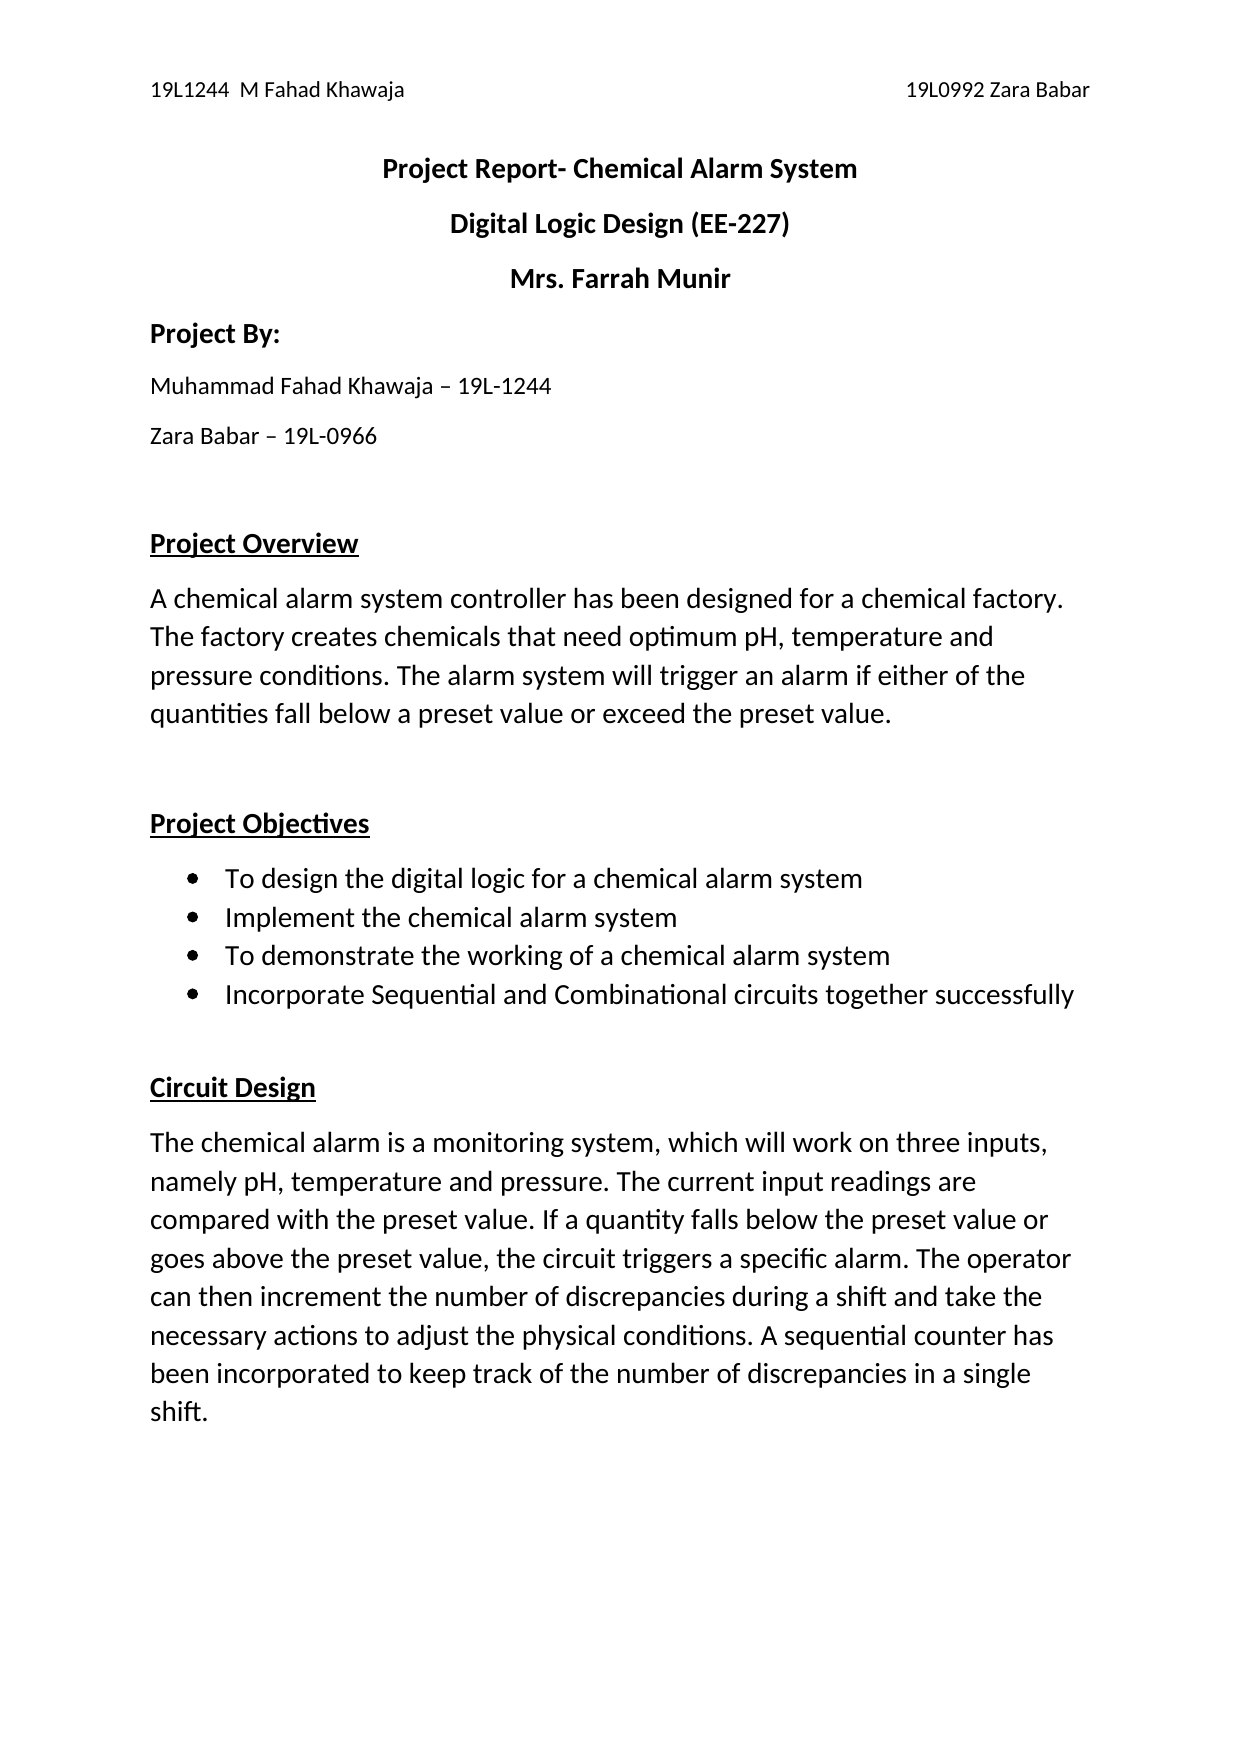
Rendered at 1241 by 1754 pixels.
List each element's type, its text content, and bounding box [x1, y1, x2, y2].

text Project Overview [150, 525, 1090, 560]
text Circuit Design [150, 1069, 1090, 1105]
text Project Objectives [150, 805, 1090, 841]
list To demonstrate the working of a chemical alarm system [187, 937, 1090, 973]
text Digital Logic Design (EE-227) [150, 205, 1090, 241]
text Mrs. Farrah Munir [150, 260, 1090, 296]
text Zara Babar – 19L-0966 [150, 420, 1090, 451]
list Incorporate Sequential and Combinational circuits together successfully [187, 976, 1090, 1011]
text A chemical alarm system controller has been designed for a chemical factory. The factory creates chemicals that need optimum pH, temperature and pressure conditions. The alarm system will trigger an alarm if either of the quantities fall below a preset value or exceed the preset value. [150, 580, 1090, 731]
text The chemical alarm is a monitoring system, which will work on three inputs, namely pH, temperature and pressure. The current input readings are compared with the preset value. If a quantity falls below the preset value or goes above the preset value, the circuit triggers a specific alarm. The operator can then increment the number of discrepancies during a shift and take the necessary actions to adjust the physical conditions. A sequential counter has been incorporated to keep track of the number of discrepancies in a single shift. [150, 1124, 1090, 1429]
list To design the digital logic for a chemical alarm system [187, 860, 1090, 896]
text Muhammad Fahad Khawaja – 19L-1244 [150, 370, 1090, 401]
text Project Report- Chemical Alarm System [150, 150, 1090, 186]
list Implement the chemical alarm system [187, 899, 1090, 934]
text Project By: [150, 315, 1090, 351]
